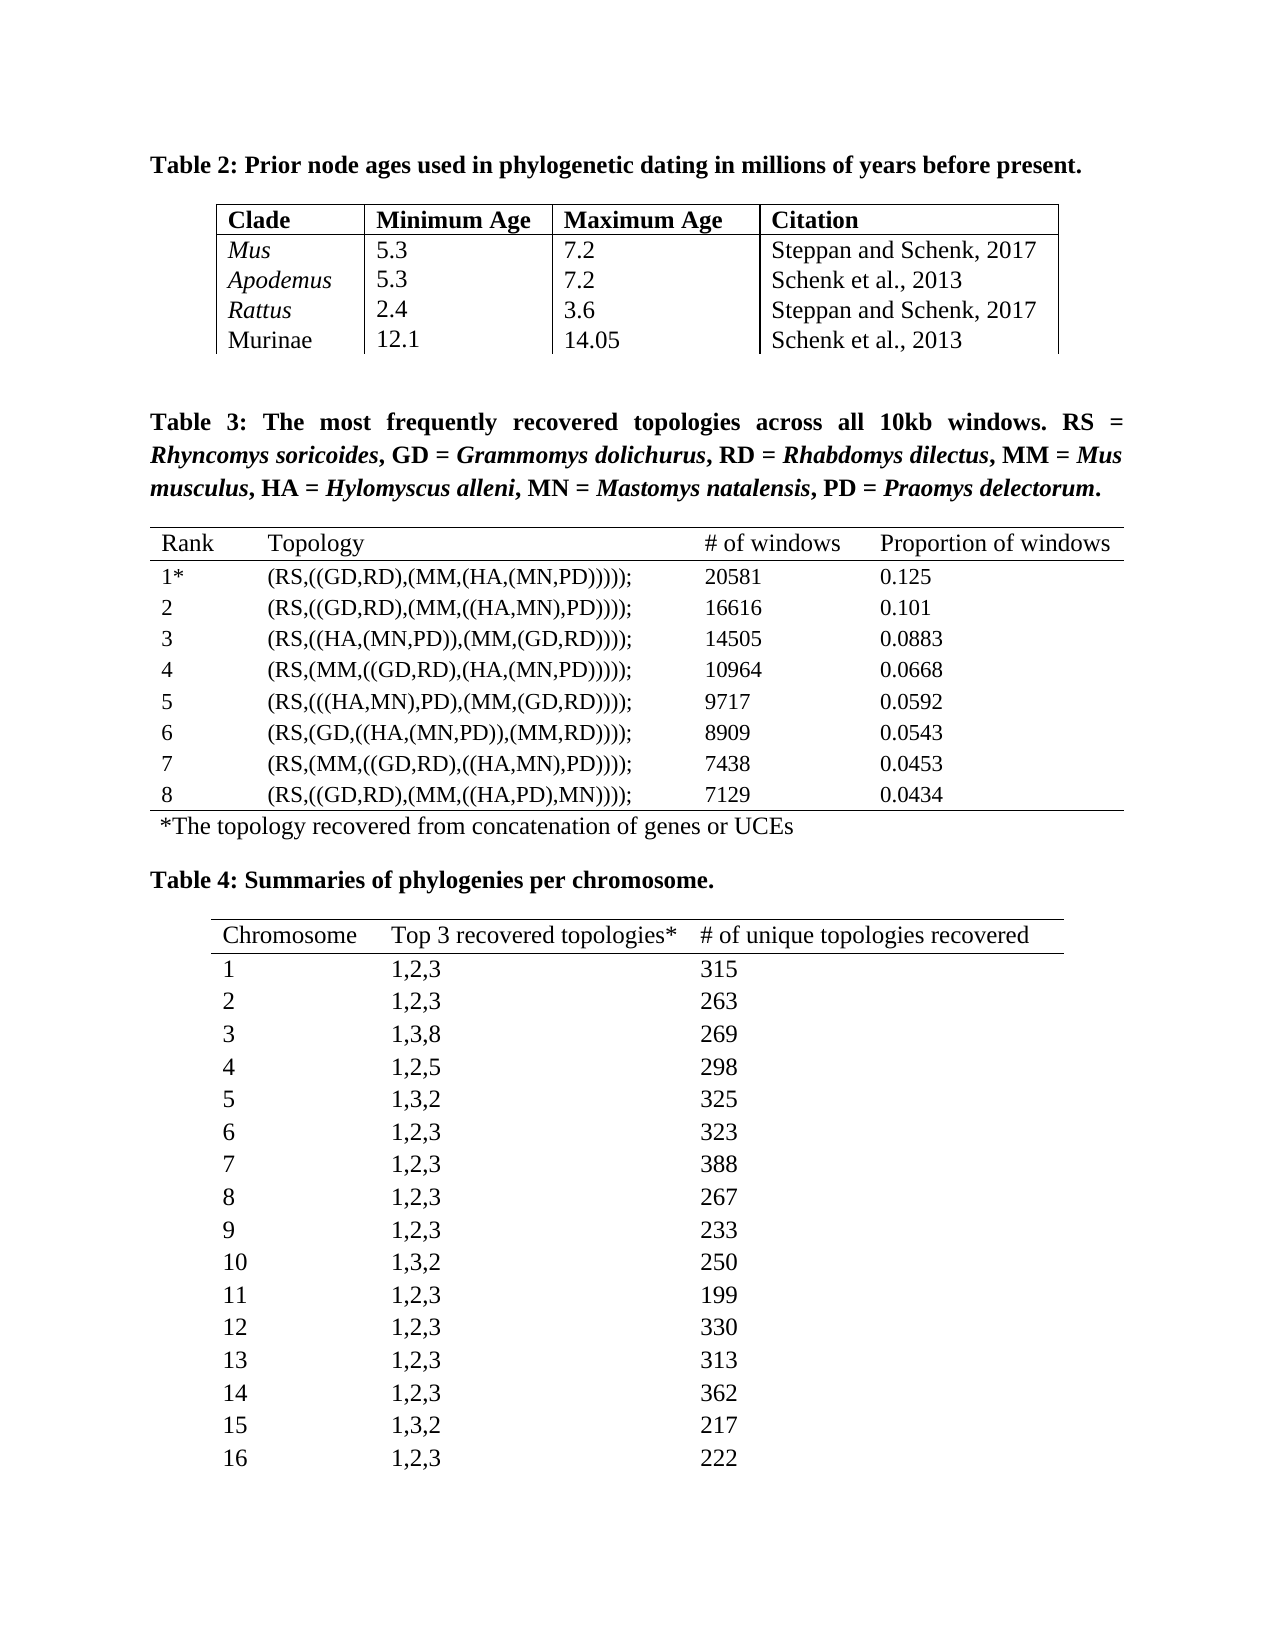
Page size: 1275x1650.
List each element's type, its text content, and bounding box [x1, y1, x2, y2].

table_cell 3.6 [553, 294, 759, 324]
table_cell 16 [211, 1443, 379, 1476]
table_cell 315 [689, 954, 1064, 986]
table_cell 1,2,5 [380, 1052, 689, 1084]
table_cell 1,2,3 [380, 1443, 689, 1476]
table_cell 3 [211, 1019, 379, 1052]
table_cell 1,3,8 [380, 1019, 689, 1052]
table_cell Schenk et al., 2013 [761, 264, 1058, 294]
table_cell 325 [689, 1084, 1064, 1117]
table_cell 2 [211, 986, 379, 1019]
table_cell 1,2,3 [380, 1182, 689, 1215]
table_cell 5 [211, 1084, 379, 1117]
table_cell Rattus [217, 294, 364, 324]
subtitle Table 2: Prior node ages used in phylogenetic dating in millions of years before present. [150, 150, 1125, 179]
table_cell 6 [150, 717, 256, 748]
table_cell 4 [211, 1052, 379, 1084]
table_cell 12.1 [365, 324, 552, 354]
table_cell 9717 [693, 685, 869, 717]
table_cell 1* [150, 561, 256, 592]
table_cell 1,2,3 [380, 1117, 689, 1149]
table_cell 8909 [693, 717, 869, 748]
table_cell (RS,((GD,RD),(MM,(HA,(MN,PD))))); [256, 561, 693, 592]
table_header Citation [761, 205, 1058, 234]
table_cell 7129 [693, 779, 869, 810]
table_cell 16616 [693, 592, 869, 623]
table_cell (RS,((GD,RD),(MM,((HA,PD),MN)))); [256, 779, 693, 810]
subtitle Table 4: Summaries of phylogenies per chromosome. [150, 865, 1125, 894]
table_cell 7.2 [553, 264, 759, 294]
table_cell 7 [150, 748, 256, 779]
table_cell Apodemus [217, 264, 364, 294]
table_cell 1,2,3 [380, 1280, 689, 1312]
table_cell 15 [211, 1410, 379, 1443]
table_cell (RS,(MM,((GD,RD),((HA,MN),PD)))); [256, 748, 693, 779]
table_cell 9 [211, 1215, 379, 1247]
table_cell 1,2,3 [380, 1215, 689, 1247]
table_cell 1,2,3 [380, 1313, 689, 1345]
table_cell 250 [689, 1247, 1064, 1280]
table_cell 1,3,2 [380, 1247, 689, 1280]
table_cell 2.4 [365, 294, 552, 324]
table_cell 5 [150, 685, 256, 717]
table_cell 12 [211, 1313, 379, 1345]
table_cell 313 [689, 1345, 1064, 1378]
table_cell 10964 [693, 654, 869, 685]
table_cell 0.101 [869, 592, 1124, 623]
table_cell Schenk et al., 2013 [761, 324, 1058, 354]
table_cell (RS,(((HA,MN),PD),(MM,(GD,RD)))); [256, 685, 693, 717]
table_cell 0.125 [869, 561, 1124, 592]
table_cell 269 [689, 1019, 1064, 1052]
table_cell 1,3,2 [380, 1084, 689, 1117]
table_cell 0.0668 [869, 654, 1124, 685]
table_cell Murinae [217, 324, 364, 354]
table_cell 2 [150, 592, 256, 623]
table_cell 298 [689, 1052, 1064, 1084]
table_cell 5.3 [365, 264, 552, 294]
table_cell 5.3 [365, 235, 552, 264]
text *The topology recovered from concatenation of genes or UCEs [159, 811, 1125, 840]
table_cell 8 [211, 1182, 379, 1215]
table_header Chromosome [211, 920, 379, 953]
table_cell 217 [689, 1410, 1064, 1443]
table_cell 233 [689, 1215, 1064, 1247]
table_header Maximum Age [553, 205, 759, 234]
table_cell (RS,(GD,((HA,(MN,PD)),(MM,RD)))); [256, 717, 693, 748]
table_cell 1,2,3 [380, 986, 689, 1019]
table_header Top 3 recovered topologies* [380, 920, 689, 953]
table_cell 20581 [693, 561, 869, 592]
subtitle Table 3: The most frequently recovered topologies across all 10kb windows. RS = Rhyncomys soricoides, GD = Grammomys dolichurus, RD = Rhabdomys dilectus, MM = Mus musculus, HA = Hylomyscus alleni, MN = Mastomys natalensis, PD = Praomys delectorum. [150, 407, 1125, 502]
table_header Minimum Age [365, 205, 552, 234]
table_cell 4 [150, 654, 256, 685]
table_cell 323 [689, 1117, 1064, 1149]
table_cell 0.0883 [869, 623, 1124, 654]
table_cell 11 [211, 1280, 379, 1312]
table_header Rank [150, 528, 256, 560]
table_cell 8 [150, 779, 256, 810]
table_cell 0.0453 [869, 748, 1124, 779]
table_cell 14.05 [553, 324, 759, 354]
table_header Clade [217, 205, 364, 234]
table_cell 1,2,3 [380, 1150, 689, 1182]
table_cell 388 [689, 1150, 1064, 1182]
table_cell 10 [211, 1247, 379, 1280]
table_cell 1 [211, 954, 379, 986]
table_cell 0.0592 [869, 685, 1124, 717]
table_cell 1,3,2 [380, 1410, 689, 1443]
table_cell 1,2,3 [380, 1345, 689, 1378]
table_cell 199 [689, 1280, 1064, 1312]
table_cell Steppan and Schenk, 2017 [761, 294, 1058, 324]
table_cell 362 [689, 1378, 1064, 1410]
table_cell 7438 [693, 748, 869, 779]
table_cell 267 [689, 1182, 1064, 1215]
table_cell 1,2,3 [380, 1378, 689, 1410]
table_cell Mus [217, 235, 364, 264]
table_cell 222 [689, 1443, 1064, 1476]
table_cell Steppan and Schenk, 2017 [761, 235, 1058, 264]
table_cell 6 [211, 1117, 379, 1149]
table_cell 7.2 [553, 235, 759, 264]
table_header # of windows [693, 528, 869, 560]
table_cell 0.0434 [869, 779, 1124, 810]
table_cell 14 [211, 1378, 379, 1410]
table_cell 0.0543 [869, 717, 1124, 748]
table_cell 1,2,3 [380, 954, 689, 986]
table_cell (RS,((HA,(MN,PD)),(MM,(GD,RD)))); [256, 623, 693, 654]
table_cell (RS,(MM,((GD,RD),(HA,(MN,PD))))); [256, 654, 693, 685]
table_cell 263 [689, 986, 1064, 1019]
table_cell 13 [211, 1345, 379, 1378]
table_header Proportion of windows [869, 528, 1124, 560]
table_cell 330 [689, 1313, 1064, 1345]
table_header # of unique topologies recovered [689, 920, 1064, 953]
table_cell (RS,((GD,RD),(MM,((HA,MN),PD)))); [256, 592, 693, 623]
table_header Topology [256, 528, 693, 560]
table_cell 14505 [693, 623, 869, 654]
table_cell 7 [211, 1150, 379, 1182]
table_cell 3 [150, 623, 256, 654]
